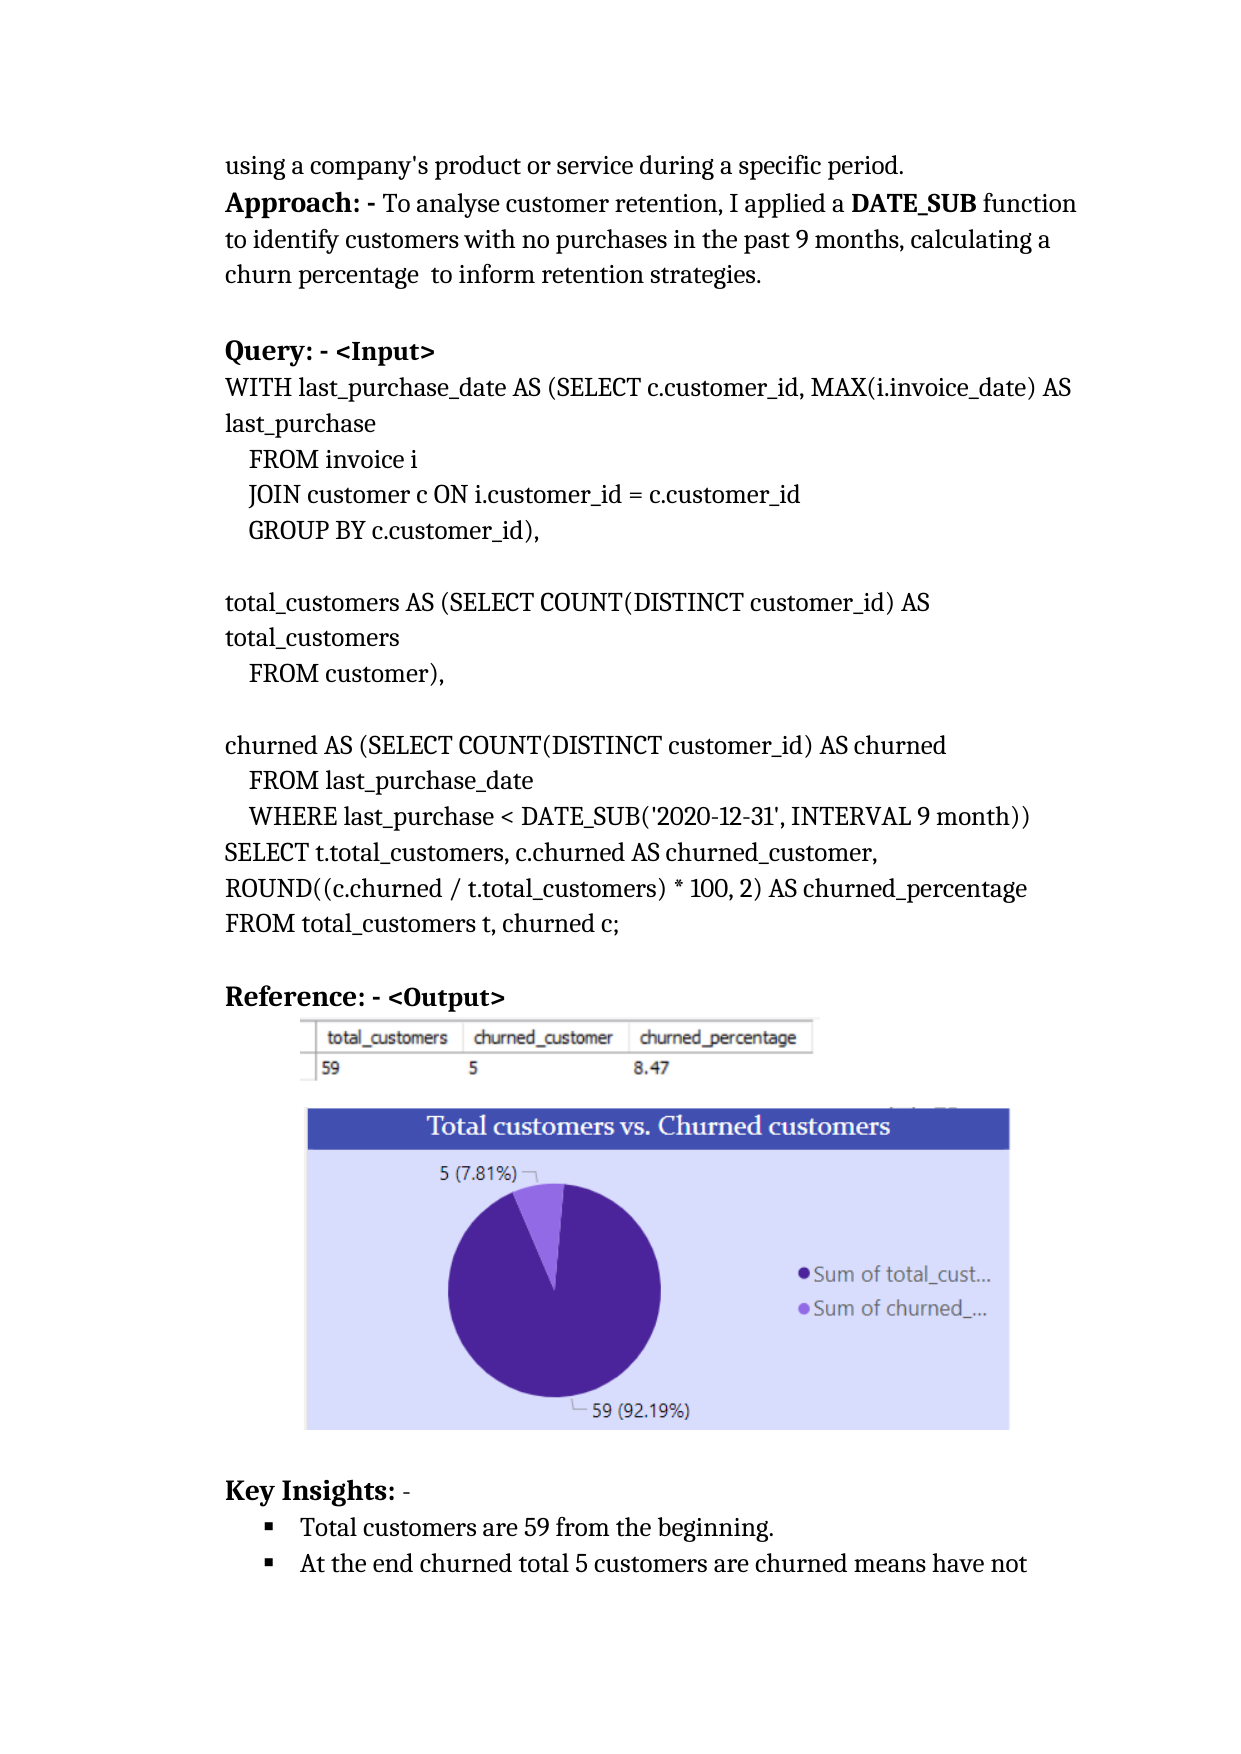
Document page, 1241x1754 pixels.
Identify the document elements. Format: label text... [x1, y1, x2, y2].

text FROM last_purchase_date [225, 765, 1090, 797]
picture [300, 1017, 820, 1095]
text WHERE last_purchase < DATE_SUB('2020-12-31', INTERVAL 9 month)) [225, 801, 1090, 832]
text FROM total_customers t, churned c; [225, 908, 1090, 939]
text Reference: - <Output> [225, 980, 1090, 1013]
text SELECT t.total_customers, c.churned AS churned_customer, ROUND((c.churned / t.total_customers) * 100, 2) AS churned_percentage [225, 837, 1090, 904]
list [262, 1548, 1090, 1579]
text FROM customer), [225, 658, 1090, 689]
text churned AS (SELECT COUNT(DISTINCT customer_id) AS churned [225, 730, 1090, 761]
text JOIN customer c ON i.customer_id = c.customer_id [225, 479, 1090, 511]
text GROUP BY c.customer_id), [225, 515, 1090, 546]
list Approach: - To analyse customer retention, I applied a DATE_SUB function to identify customers with no purchases in the past 9 months, calculating a churn percentage to inform retention strategies. [225, 186, 1090, 291]
picture [303, 1107, 1014, 1430]
list Query: - <Input> [225, 334, 1090, 367]
text WITH last_purchase_date AS (SELECT c.customer_id, MAX(i.invoice_date) AS last_purchase [225, 372, 1090, 439]
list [225, 150, 1090, 181]
text Key Insights: - [225, 1474, 1090, 1507]
list Total customers are 59 from the beginning. [262, 1512, 1090, 1543]
text FROM invoice i [225, 444, 1090, 475]
text total_customers AS (SELECT COUNT(DISTINCT customer_id) AS total_customers [225, 587, 1090, 654]
